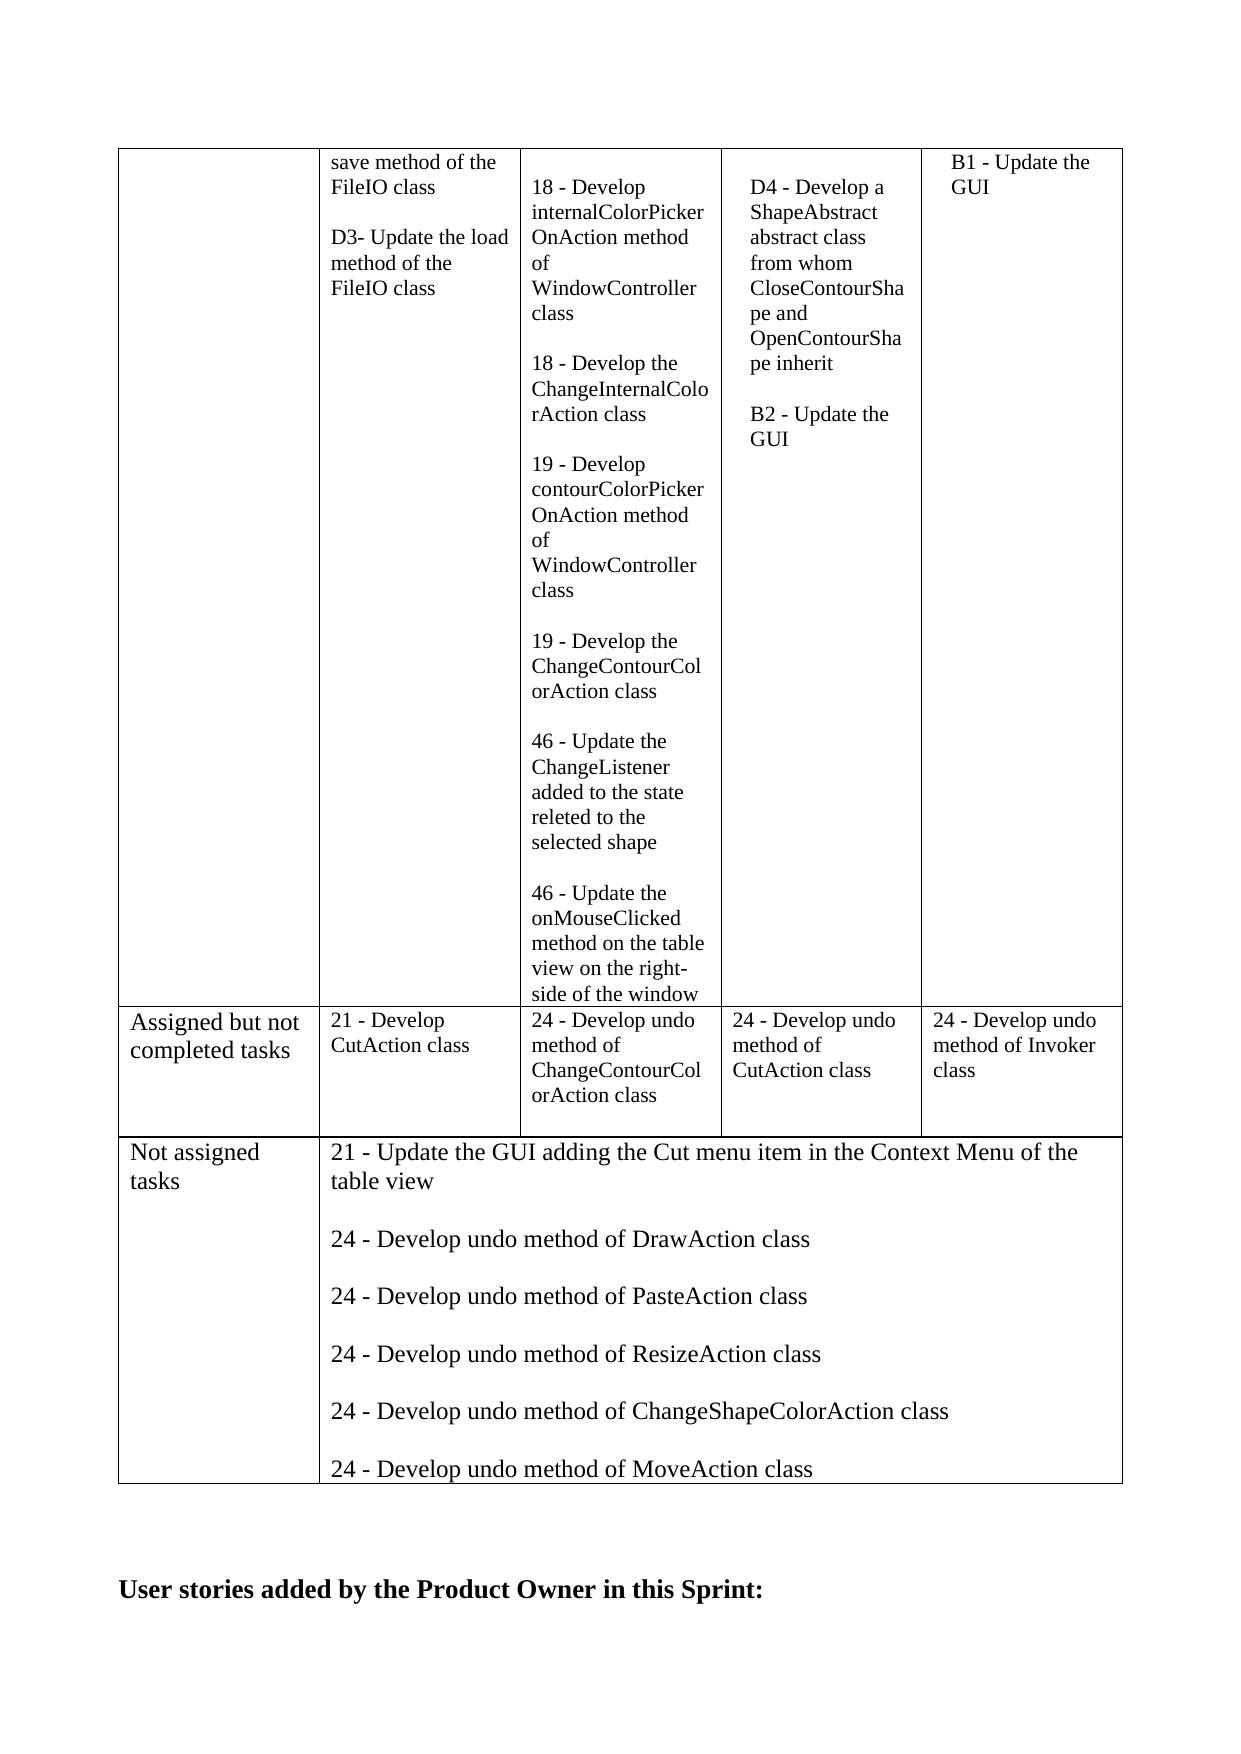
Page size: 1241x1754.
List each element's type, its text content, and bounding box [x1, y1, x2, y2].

table_cell Assigned but not completed tasks [119, 1007, 319, 1136]
table_cell Not assigned tasks [119, 1138, 319, 1482]
subtitle User stories added by the Product Owner in this Sprint: [118, 1573, 1122, 1604]
table_cell 24 - Develop undo method of ChangeContourColorAction class [521, 1007, 721, 1136]
table_cell 24 - Develop undo method of CutAction class [722, 1007, 921, 1136]
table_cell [922, 149, 1122, 1006]
table_cell 21 - Update the GUI adding the Cut menu item in the Context Menu of the table view 24 - Develop undo method of DrawAction class 24 - Develop undo method of PasteAction class 24 - Develop undo method of ResizeAction class 24 - Develop undo method of ChangeShapeColorAction class 24 - Develop undo method of MoveAction class [320, 1138, 1122, 1482]
table_cell 24 - Develop undo method of Invoker class [922, 1007, 1122, 1136]
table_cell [722, 149, 921, 1006]
table_cell 21 - Develop CutAction class [320, 1007, 520, 1136]
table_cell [521, 149, 721, 1006]
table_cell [119, 149, 319, 1006]
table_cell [320, 149, 520, 1006]
